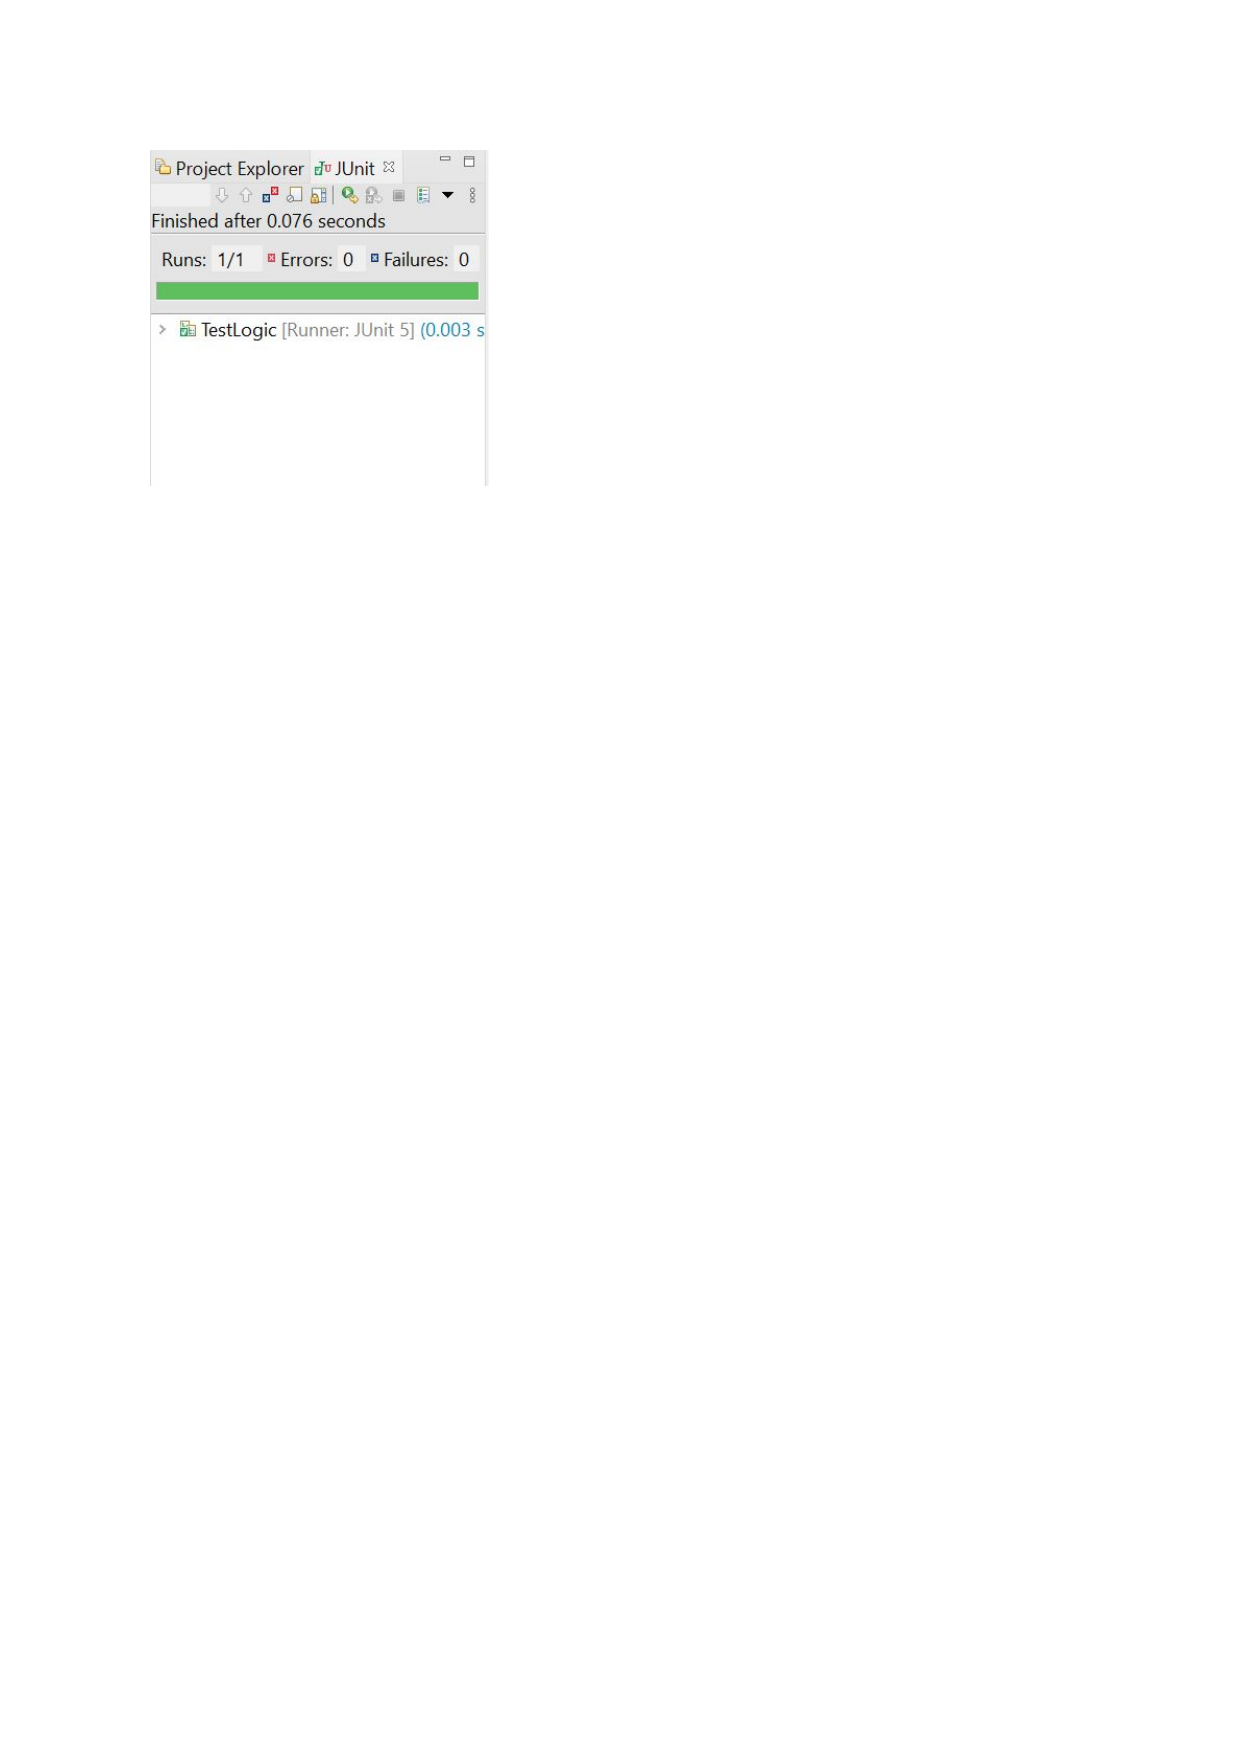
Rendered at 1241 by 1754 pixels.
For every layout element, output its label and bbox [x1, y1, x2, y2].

picture [150, 150, 489, 486]
